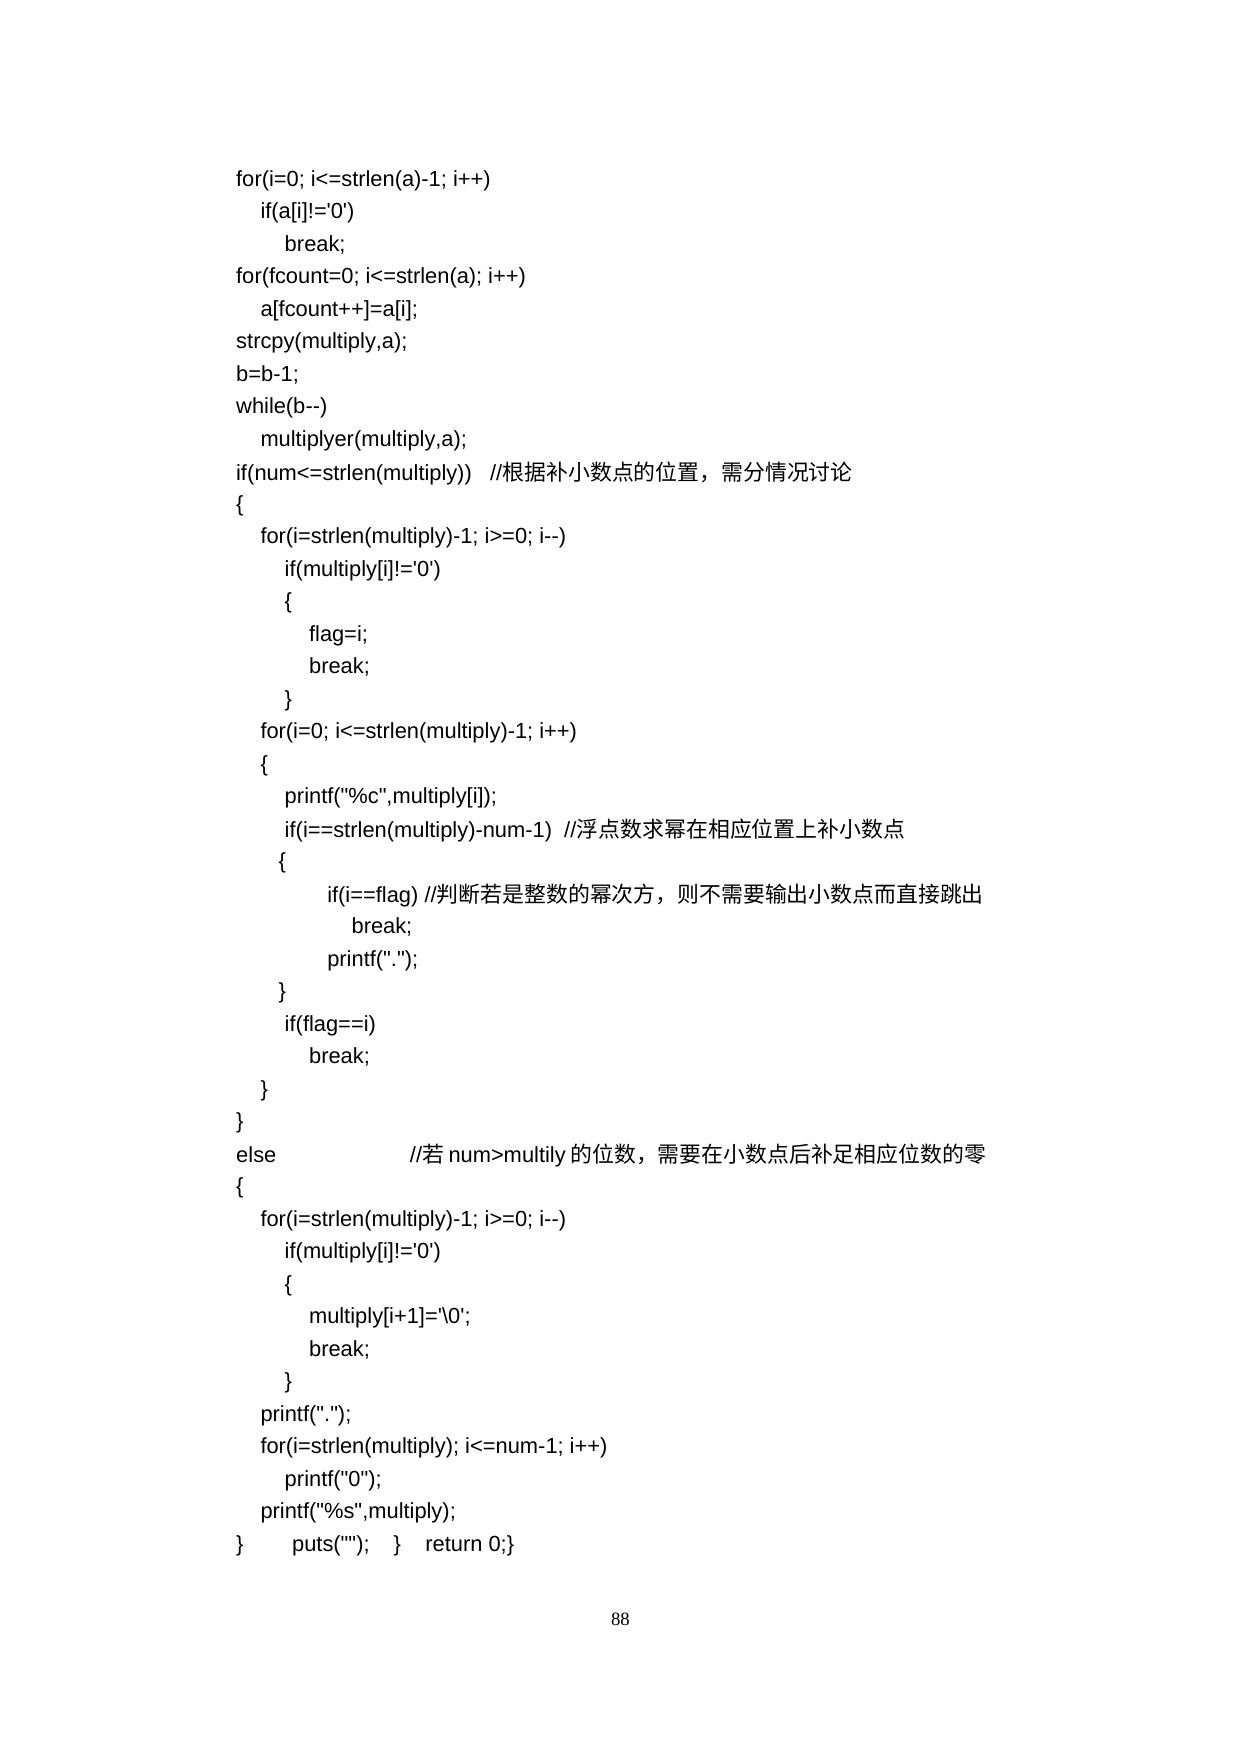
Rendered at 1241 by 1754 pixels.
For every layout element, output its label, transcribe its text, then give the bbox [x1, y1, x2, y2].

text if(multiply[i]!='0') [187, 1234, 1053, 1267]
text for(i=strlen(multiply)-1; i>=0; i--) [187, 519, 1053, 552]
text { [187, 1169, 1053, 1202]
text if(a[i]!='0') [187, 194, 1053, 227]
text } [187, 1364, 1053, 1397]
text for(i=strlen(multiply)-1; i>=0; i--) [187, 1202, 1053, 1234]
text printf("%c",multiply[i]); [187, 779, 1053, 812]
text printf("%s",multiply); [187, 1494, 1053, 1527]
text if(num<=strlen(multiply)) //根据补小数点的位置，需分情况讨论 [187, 454, 1053, 487]
text else //若num>multily的位数，需要在小数点后补足相应位数的零 [187, 1137, 1053, 1169]
text } [187, 1104, 1053, 1137]
text a[fcount++]=a[i]; [187, 292, 1053, 324]
text printf("."); [187, 942, 1053, 974]
text for(i=0; i<=strlen(a)-1; i++) [187, 162, 1053, 194]
text } [187, 1072, 1053, 1104]
text if(i==strlen(multiply)-num-1) //浮点数求幂在相应位置上补小数点 [187, 812, 1053, 844]
text { [187, 584, 1053, 617]
text while(b--) [187, 389, 1053, 422]
text { [187, 487, 1053, 519]
text if(i==flag) //判断若是整数的幂次方，则不需要输出小数点而直接跳出 [187, 877, 1053, 909]
text { [187, 1267, 1053, 1299]
text printf("."); [187, 1397, 1053, 1429]
text for(i=strlen(multiply); i<=num-1; i++) [187, 1429, 1053, 1462]
text flag=i; [187, 617, 1053, 649]
text { [187, 747, 1053, 779]
text } [187, 682, 1053, 714]
text } puts(""); } return 0;} [187, 1527, 1053, 1559]
text if(flag==i) [187, 1007, 1053, 1039]
text for(i=0; i<=strlen(multiply)-1; i++) [187, 714, 1053, 747]
text b=b-1; [187, 357, 1053, 389]
text { [187, 844, 1053, 877]
text multiplyer(multiply,a); [187, 422, 1053, 454]
text printf("0"); [187, 1462, 1053, 1494]
text break; [187, 1039, 1053, 1072]
text break; [187, 1332, 1053, 1364]
text strcpy(multiply,a); [187, 324, 1053, 357]
text break; [187, 909, 1053, 942]
text break; [187, 227, 1053, 259]
text for(fcount=0; i<=strlen(a); i++) [187, 259, 1053, 292]
text multiply[i+1]='\0'; [187, 1299, 1053, 1332]
text if(multiply[i]!='0') [187, 552, 1053, 584]
text } [187, 974, 1053, 1007]
text break; [187, 649, 1053, 682]
